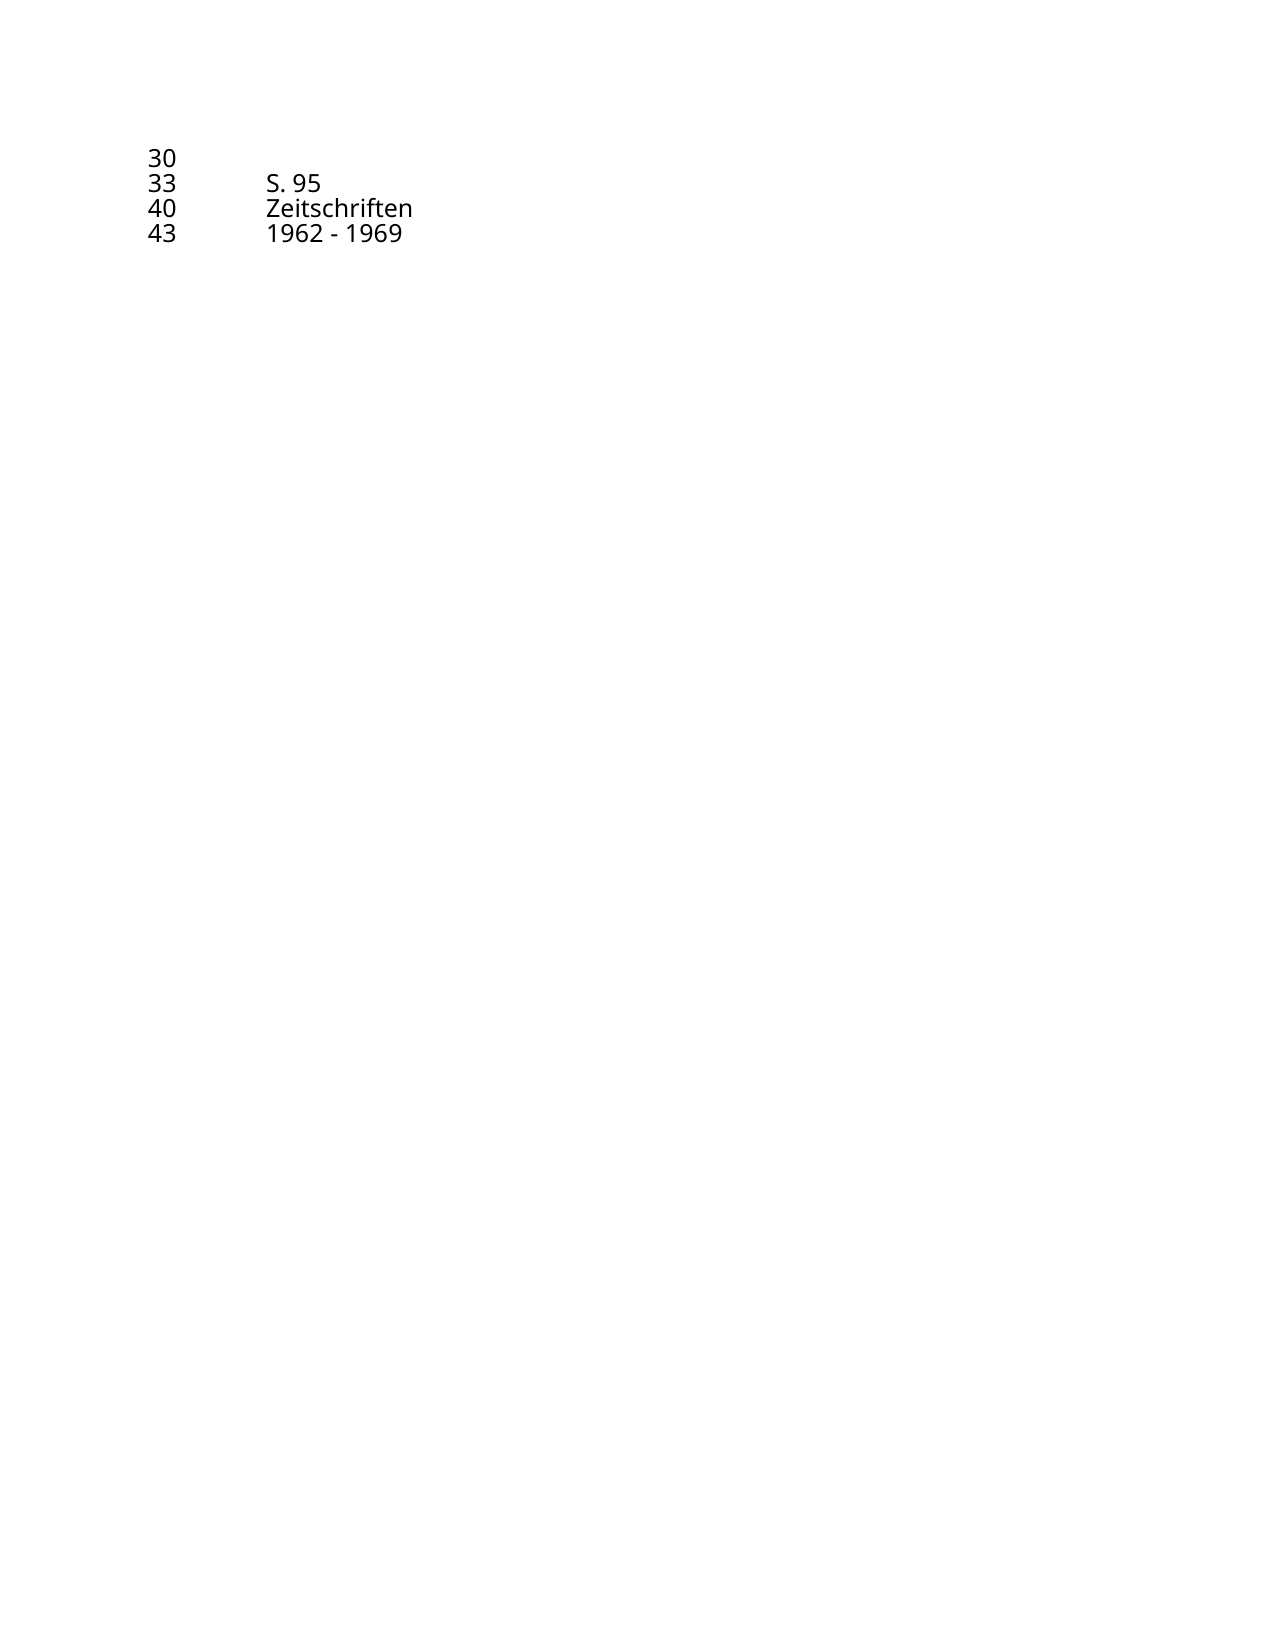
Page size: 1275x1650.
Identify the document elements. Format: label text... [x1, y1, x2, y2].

text 30 <-> [148, 148, 1127, 173]
text 40 s[Zeitschrift]sen [148, 198, 1127, 223]
text 43 1962 - 1969 [148, 223, 1127, 248]
text 33 S. 95 [148, 173, 1127, 198]
